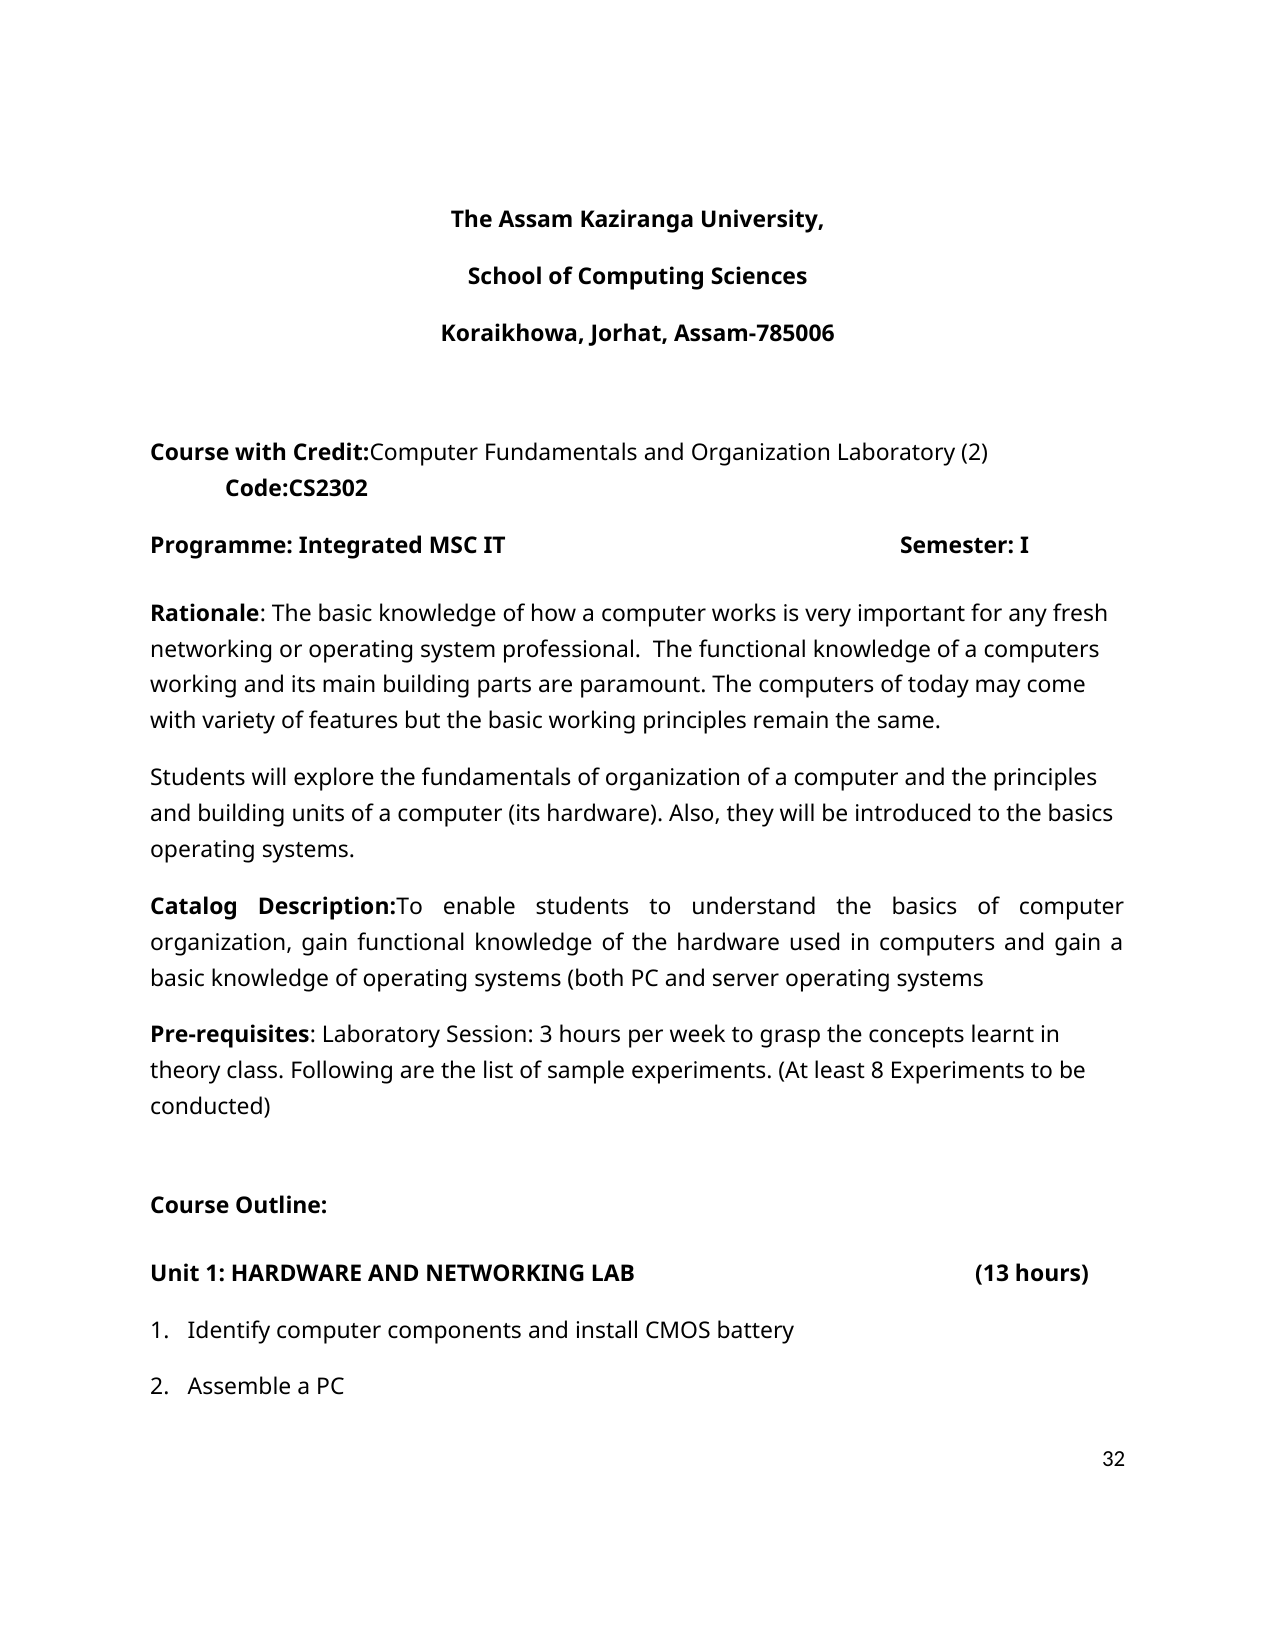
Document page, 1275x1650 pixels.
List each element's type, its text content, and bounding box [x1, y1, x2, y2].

list Assemble a PC [150, 1370, 1125, 1402]
text Course with Credit:Computer Fundamentals and Organization Laboratory (2) Code:CS2302 [150, 436, 1125, 503]
text The Assam Kaziranga University, [150, 203, 1125, 234]
text Koraikhowa, Jorhat, Assam-785006 [150, 317, 1125, 348]
text Catalog Description:To enable students to understand the basics of computer organization, gain functional knowledge of the hardware used in computers and gain a basic knowledge of operating systems (both PC and server operating systems [150, 890, 1125, 993]
list Identify computer components and install CMOS battery [150, 1313, 1125, 1345]
text Programme: Integrated MSC IT Semester: I [150, 529, 1125, 560]
text School of Computing Sciences [150, 260, 1125, 291]
text Students will explore the fundamentals of organization of a computer and the principles and building units of a computer (its hardware). Also, they will be introduced to the basics operating systems. [150, 761, 1125, 864]
text Unit 1: HARDWARE AND NETWORKING LAB (13 hours) [150, 1257, 1125, 1288]
text Pre-requisites: Laboratory Session: 3 hours per week to grasp the concepts learnt in theory class. Following are the list of sample experiments. (At least 8 Experiments to be conducted) [150, 1018, 1125, 1122]
text Rationale: The basic knowledge of how a computer works is very important for any fresh networking or operating system professional. The functional knowledge of a computers working and its main building parts are paramount. The computers of today may come with variety of features but the basic working principles remain the same. [150, 597, 1125, 736]
text Course Outline: [150, 1189, 1125, 1220]
